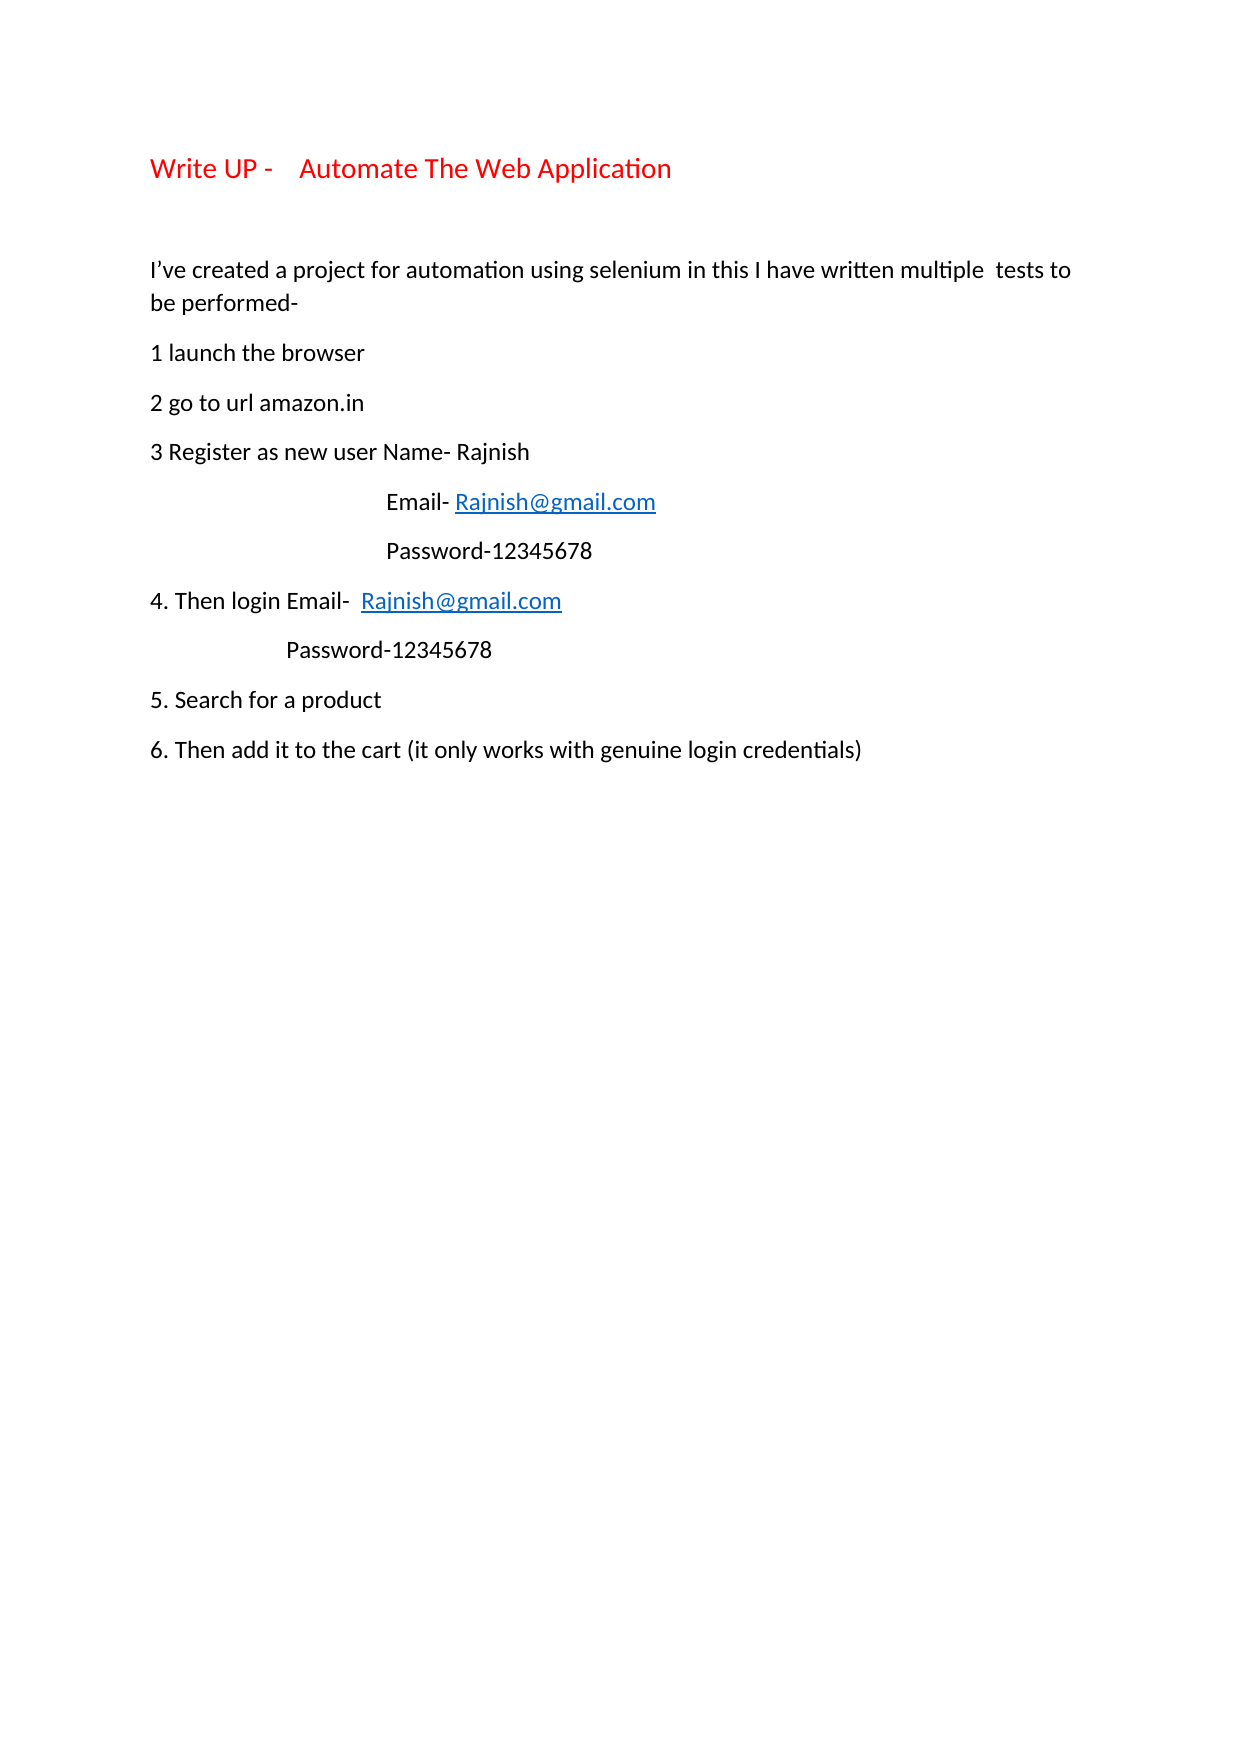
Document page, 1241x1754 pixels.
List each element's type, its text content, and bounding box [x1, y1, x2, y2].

text 1 launch the browser [150, 337, 1090, 368]
text Password-12345678 [150, 635, 1090, 665]
text Email- Rajnish@gmail.com [76, 486, 1090, 516]
text 6. Then add it to the cart (it only works with genuine login credentials) [150, 734, 1090, 764]
text Write UP - Automate The Web Application [150, 150, 1090, 186]
text Password-12345678 [76, 536, 1090, 566]
text 5. Search for a product [150, 684, 1090, 715]
text 4. Then login Email- Rajnish@gmail.com [150, 585, 1090, 616]
text 2 go to url amazon.in [150, 387, 1090, 417]
text 3 Register as new user Name- Rajnish [150, 436, 1090, 467]
text I’ve created a project for automation using selenium in this I have written multiple tests to be performed- [150, 255, 1090, 318]
